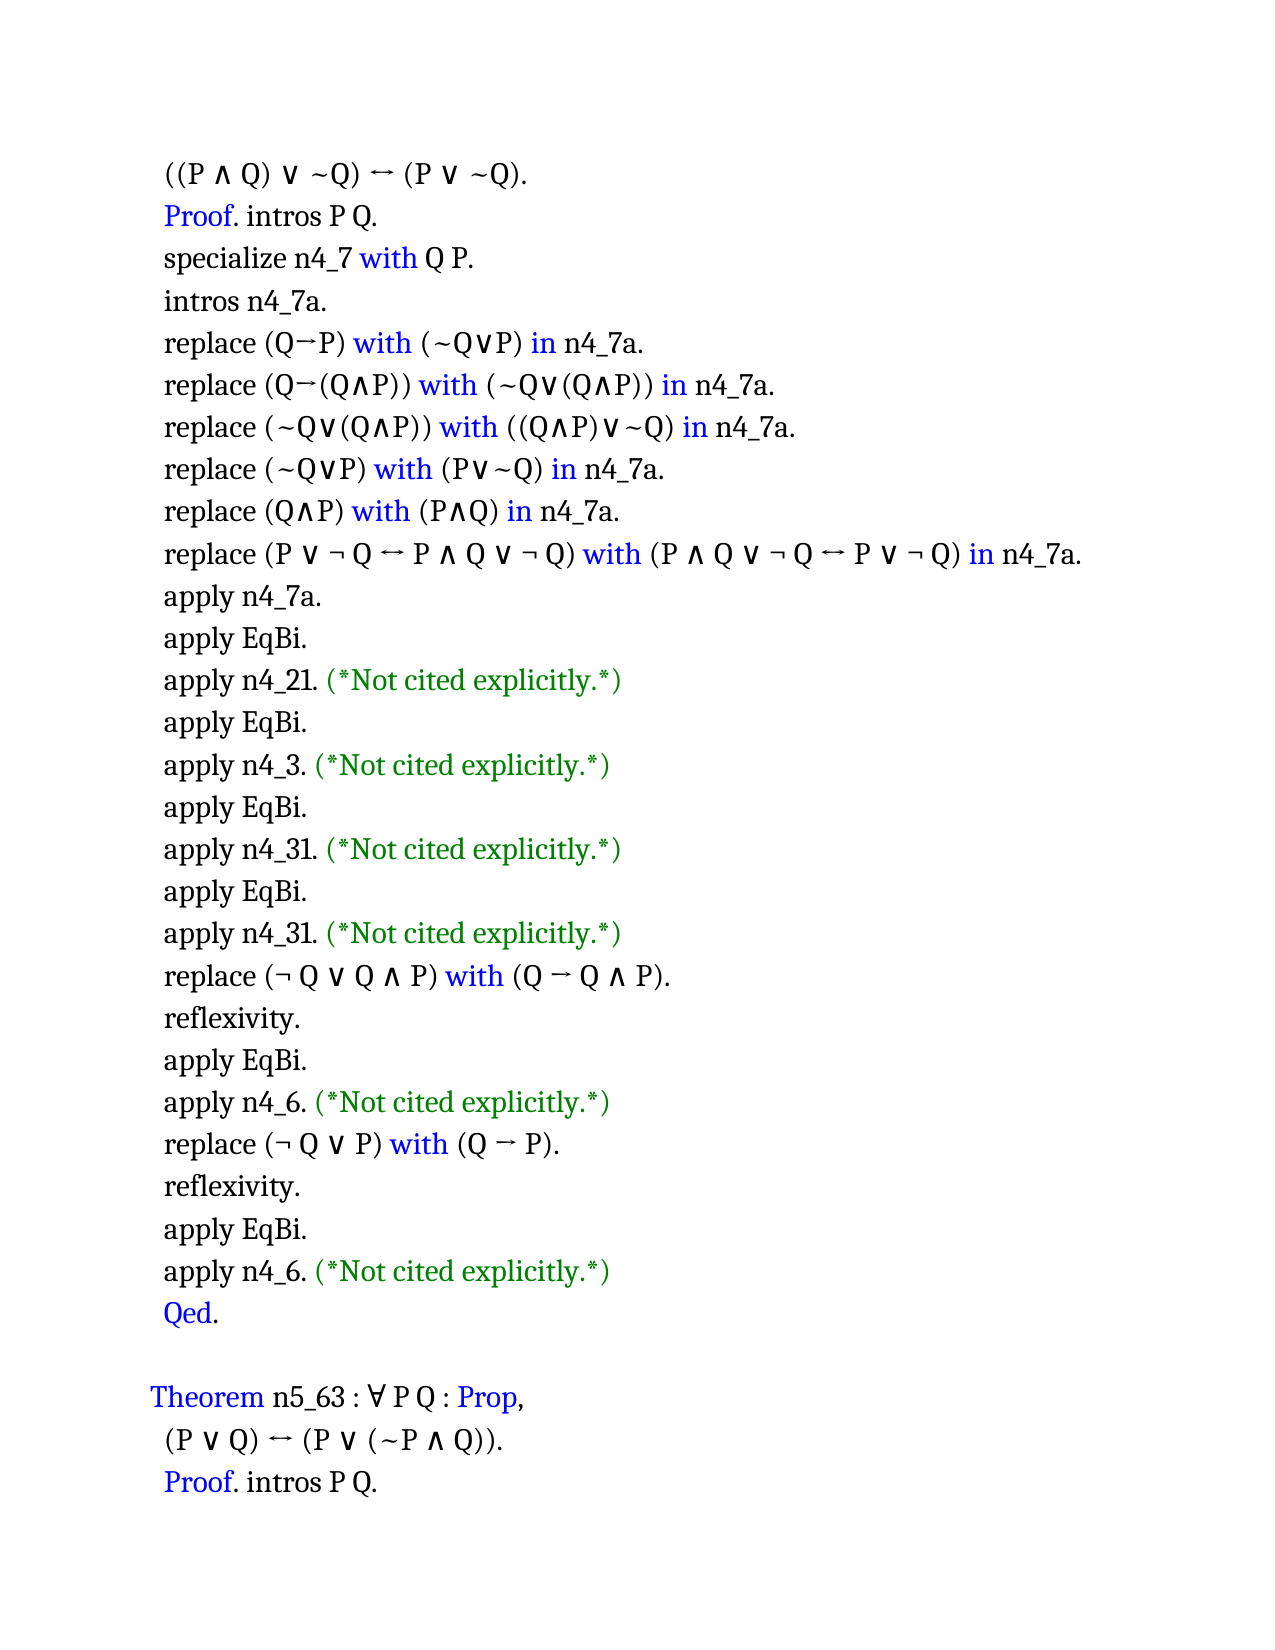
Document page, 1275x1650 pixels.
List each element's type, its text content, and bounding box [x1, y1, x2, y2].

text replace (P ∨ ¬ Q ↔ P ∧ Q ∨ ¬ Q) with (P ∧ Q ∨ ¬ Q ↔ P ∨ ¬ Q) in n4_7a. [150, 530, 1125, 572]
text Proof. intros P Q. [150, 1458, 1125, 1500]
text replace (Q∧P) with (P∧Q) in n4_7a. [150, 487, 1125, 530]
text replace (~Q∨P) with (P∨~Q) in n4_7a. [150, 445, 1125, 487]
text apply n4_31. (*Not cited explicitly.*) [150, 909, 1125, 952]
text ((P ∧ Q) ∨ ~Q) ↔ (P ∨ ~Q). [150, 150, 1125, 192]
text Theorem n5_63 : ∀ P Q : Prop, [150, 1373, 1125, 1416]
text replace (Q→P) with (~Q∨P) in n4_7a. [150, 319, 1125, 361]
text apply EqBi. [150, 698, 1125, 741]
text specialize n4_7 with Q P. [150, 234, 1125, 277]
text apply n4_3. (*Not cited explicitly.*) [150, 741, 1125, 783]
text replace (Q→(Q∧P)) with (~Q∨(Q∧P)) in n4_7a. [150, 361, 1125, 403]
text replace (~Q∨(Q∧P)) with ((Q∧P)∨~Q) in n4_7a. [150, 403, 1125, 445]
text intros n4_7a. [150, 277, 1125, 319]
text apply n4_6. (*Not cited explicitly.*) [150, 1078, 1125, 1120]
text apply n4_6. (*Not cited explicitly.*) [150, 1247, 1125, 1289]
text apply EqBi. [150, 1036, 1125, 1078]
text Proof. intros P Q. [150, 192, 1125, 234]
text reflexivity. [150, 1162, 1125, 1205]
text replace (¬ Q ∨ Q ∧ P) with (Q → Q ∧ P). [150, 952, 1125, 994]
text apply EqBi. [150, 1205, 1125, 1247]
text (P ∨ Q) ↔ (P ∨ (~P ∧ Q)). [150, 1416, 1125, 1458]
text Qed. [150, 1289, 1125, 1331]
text replace (¬ Q ∨ P) with (Q → P). [150, 1120, 1125, 1162]
text reflexivity. [150, 994, 1125, 1036]
text apply n4_31. (*Not cited explicitly.*) [150, 825, 1125, 867]
text apply EqBi. [150, 867, 1125, 909]
text apply EqBi. [150, 783, 1125, 825]
text apply n4_7a. [150, 572, 1125, 614]
text apply n4_21. (*Not cited explicitly.*) [150, 656, 1125, 698]
text apply EqBi. [150, 614, 1125, 656]
